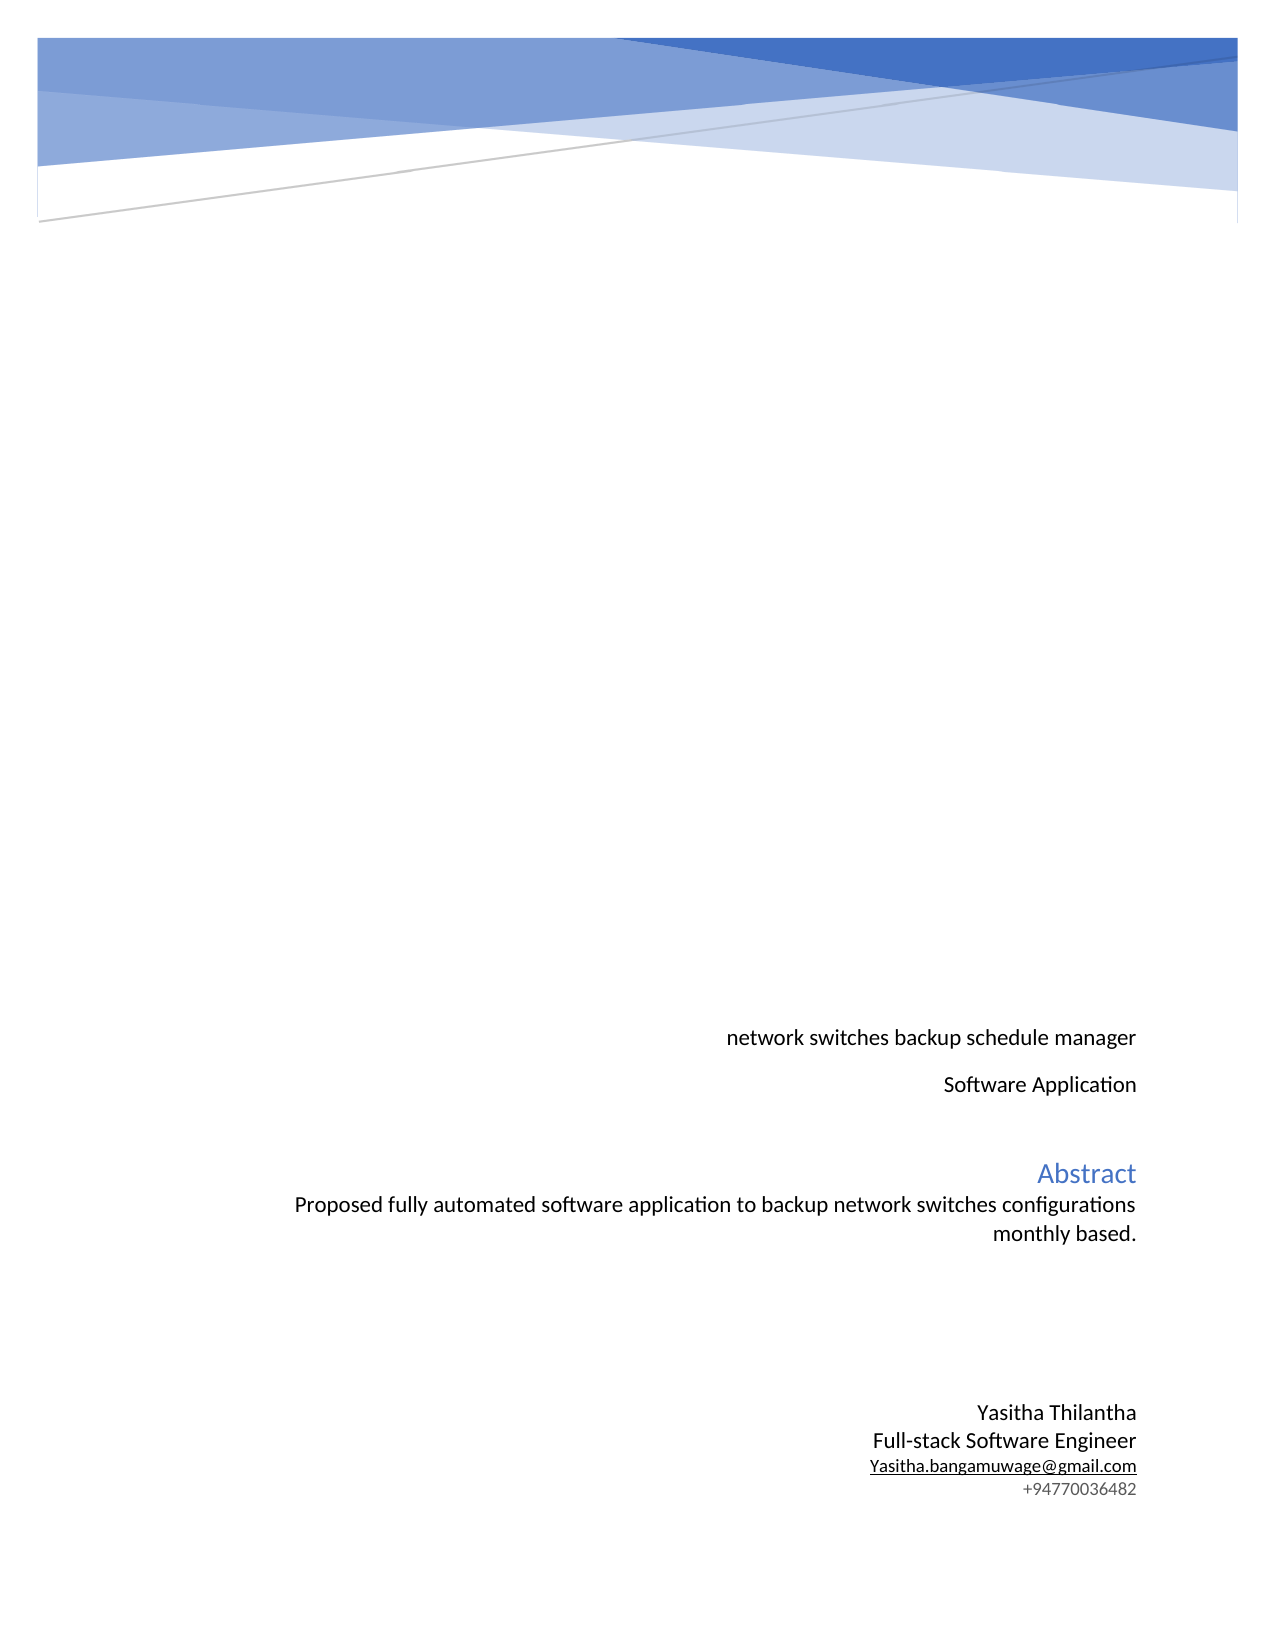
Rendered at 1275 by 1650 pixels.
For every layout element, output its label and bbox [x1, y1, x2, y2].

picture [37, 37, 1238, 238]
